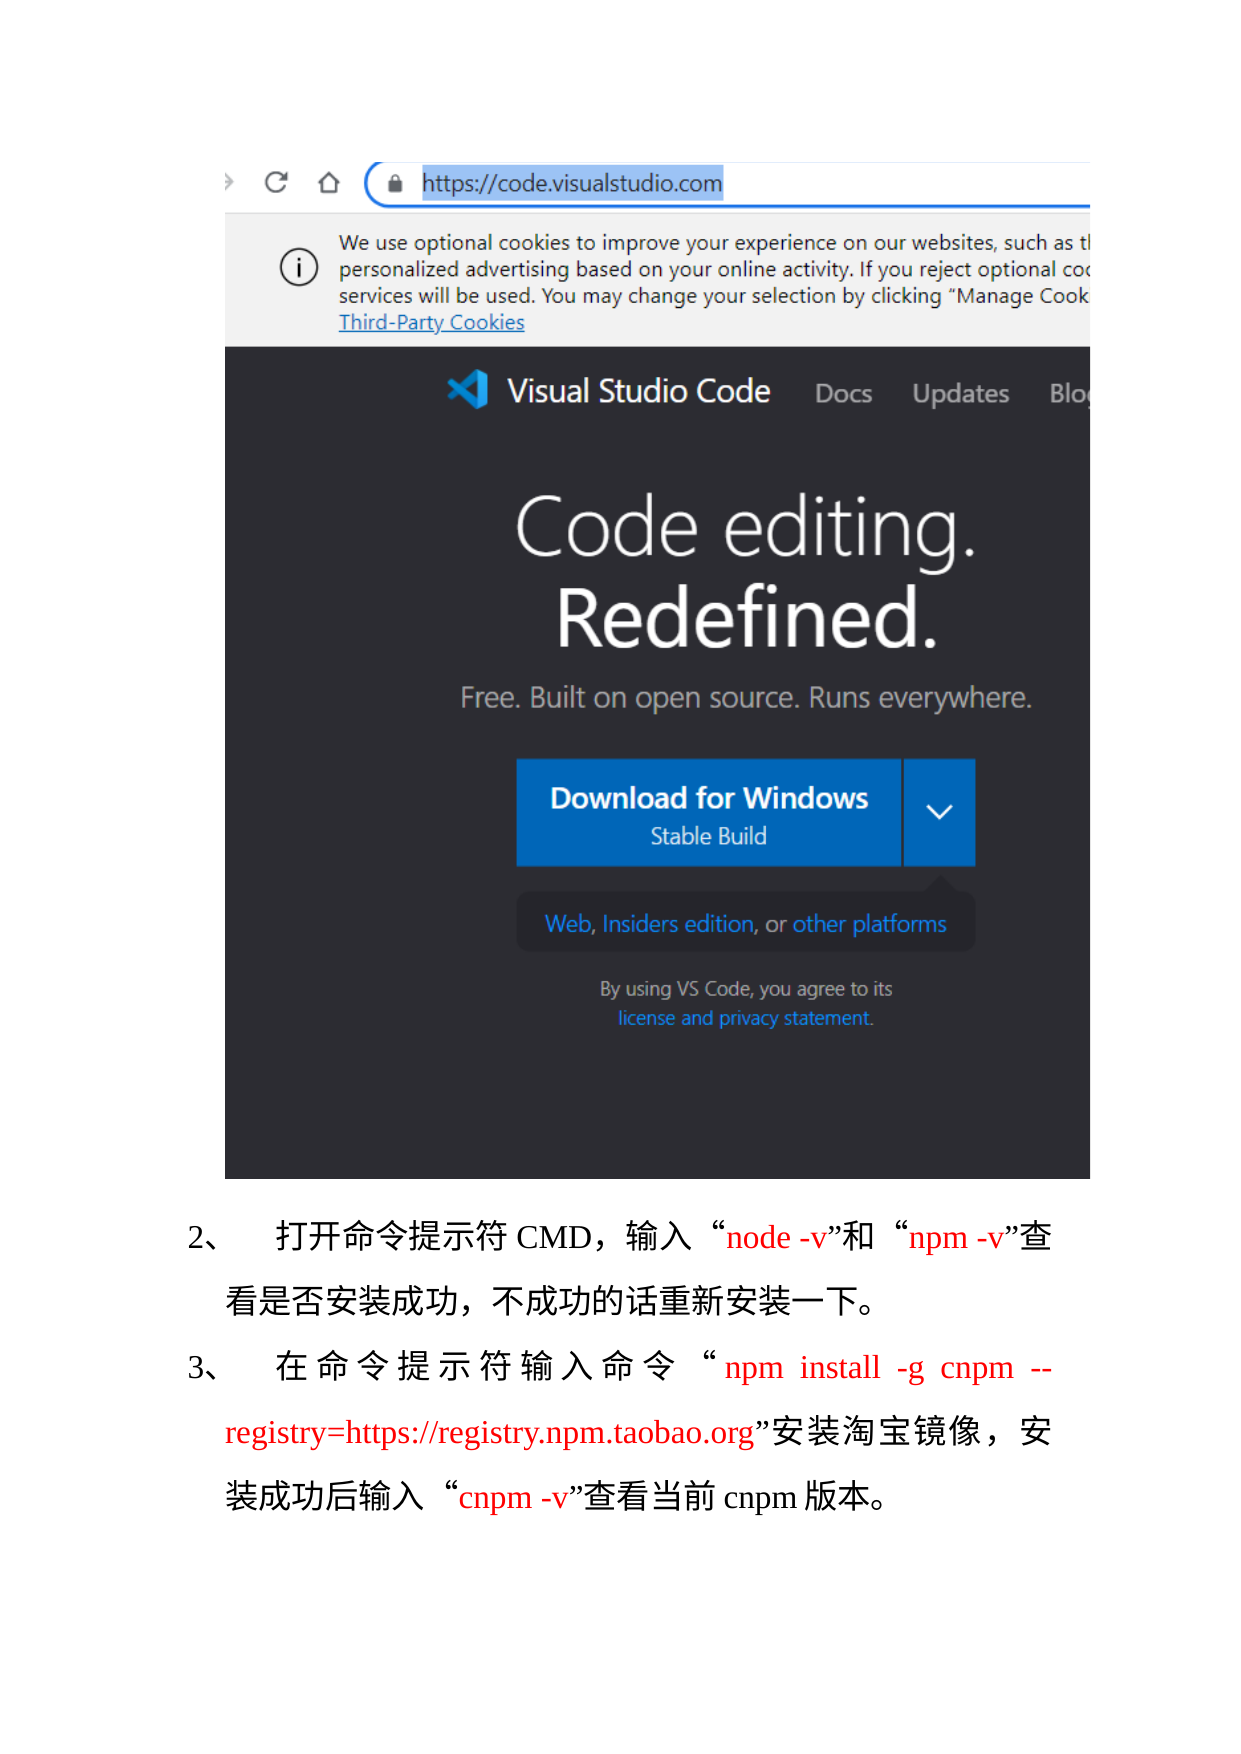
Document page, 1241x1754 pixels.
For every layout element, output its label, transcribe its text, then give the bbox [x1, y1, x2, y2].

list 打开命令提示符CMD，输入“node -v”和“npm -v”查看是否安装成功，不成功的话重新安装一下。 [187, 1202, 1053, 1332]
list 在命令提示符输入命令“npm install -g cnpm --registry=https://registry.npm.taobao.org”安装淘宝镜像，安装成功后输入“cnpm -v”查看当前cnpm版本。 [187, 1332, 1053, 1527]
picture [225, 162, 1091, 1179]
